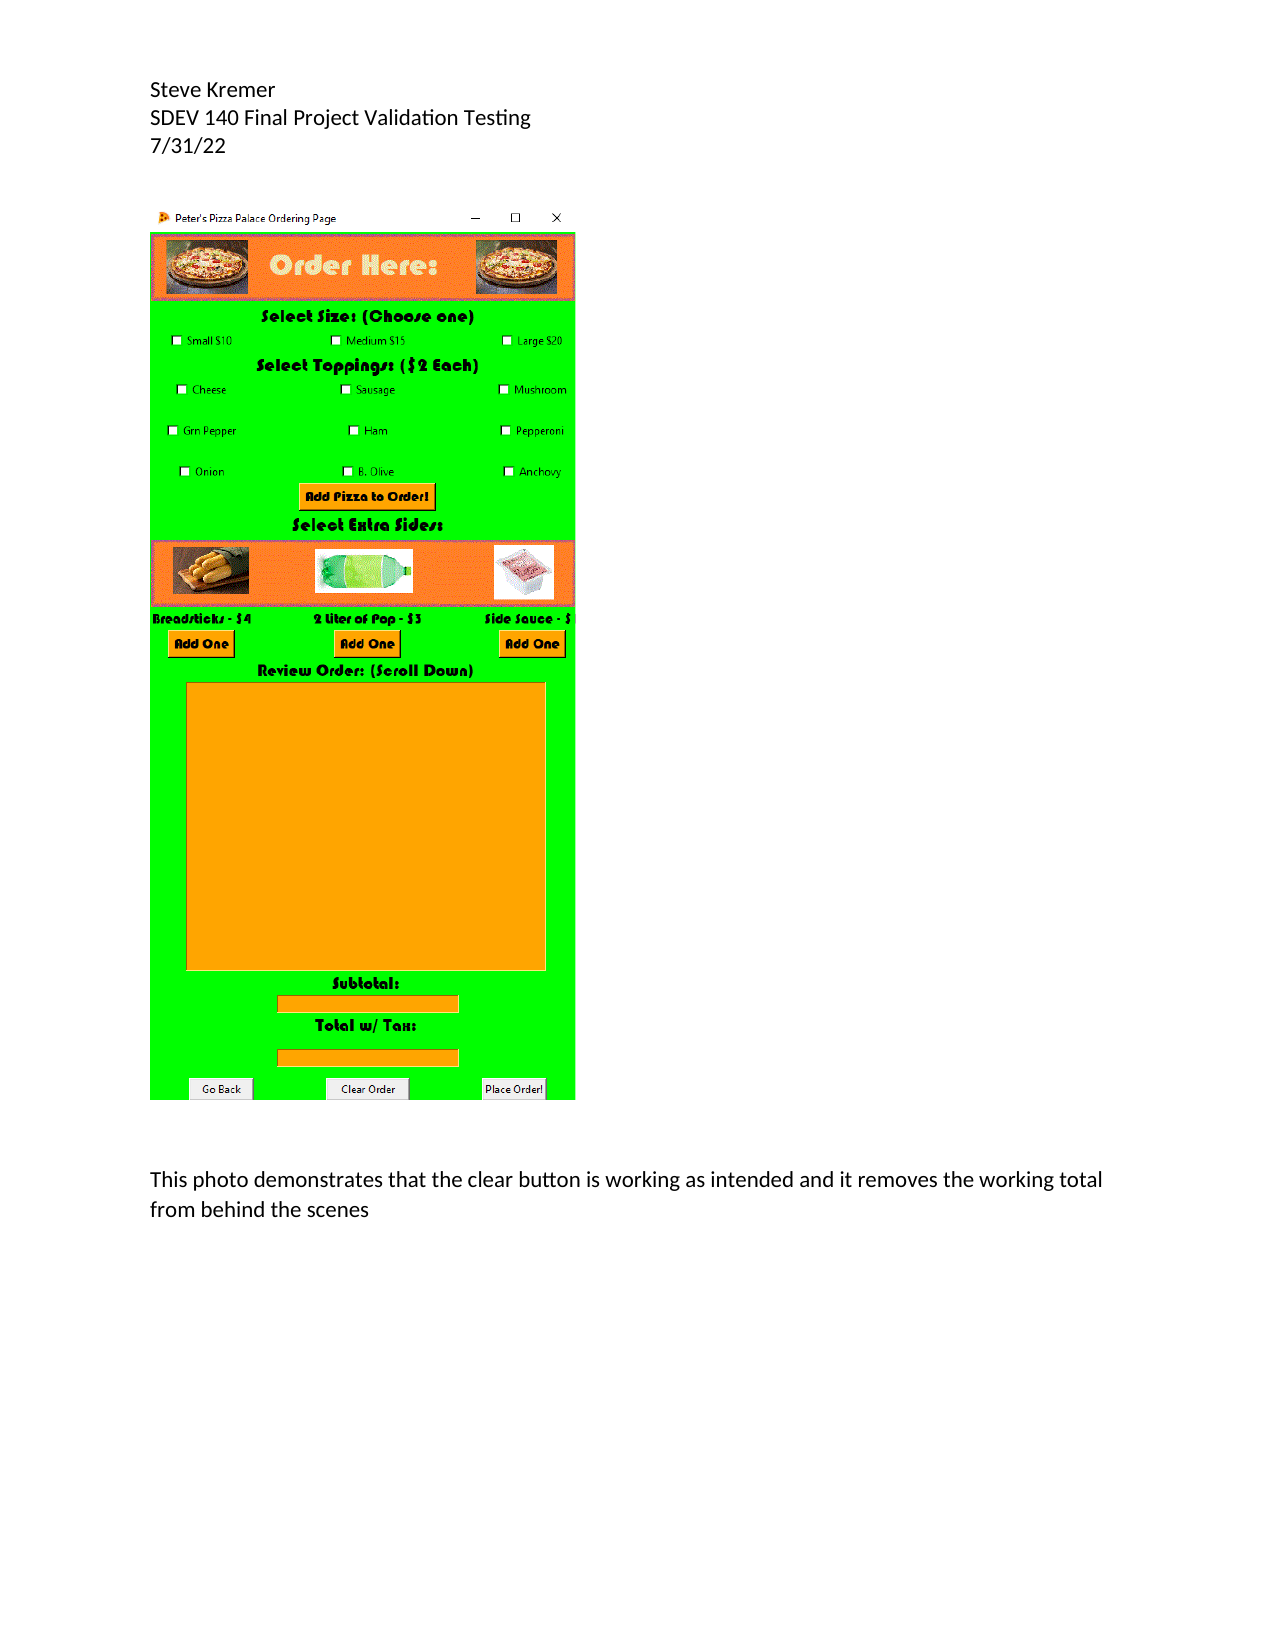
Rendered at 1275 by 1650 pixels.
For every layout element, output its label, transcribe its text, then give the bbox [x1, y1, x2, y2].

text This photo demonstrates that the clear button is working as intended and it removes the working total from behind the scenes [150, 1165, 1125, 1224]
picture [150, 206, 576, 1100]
